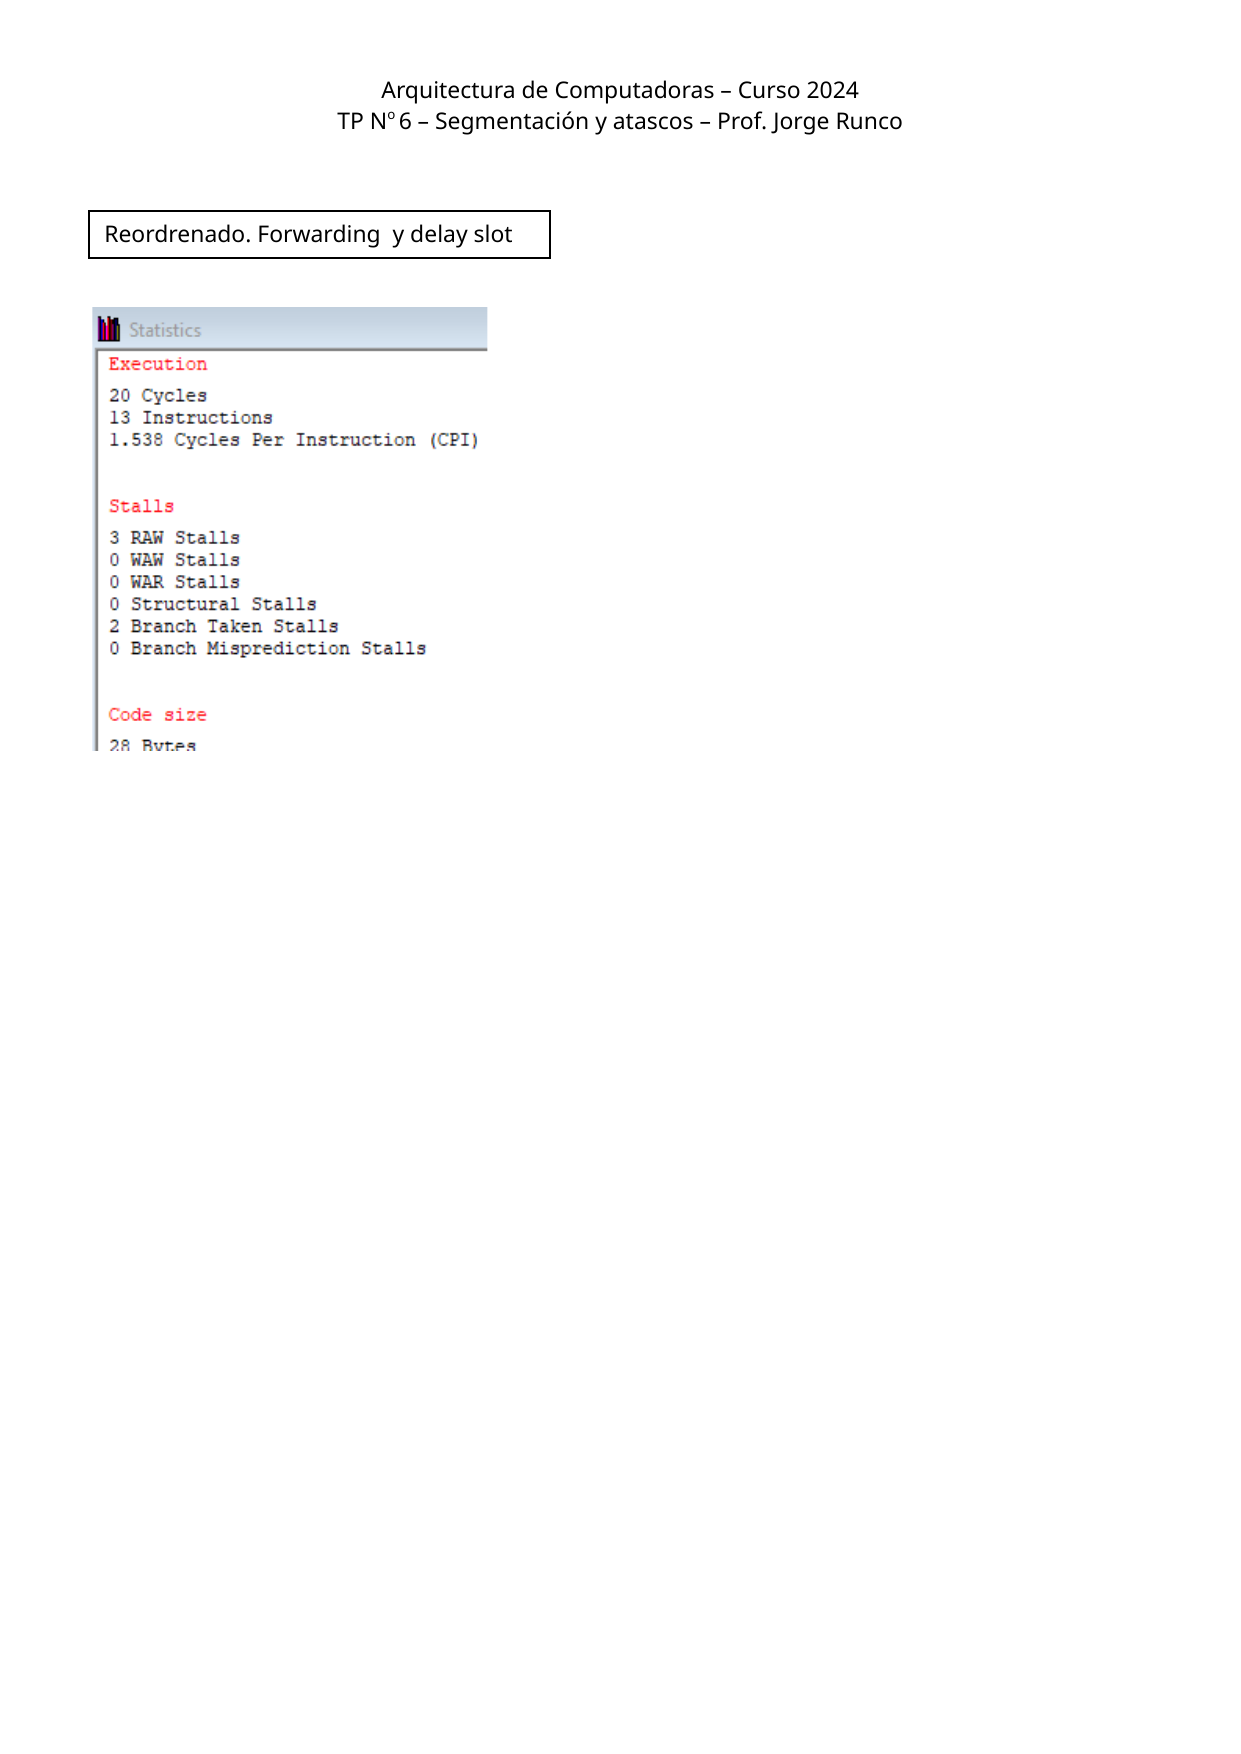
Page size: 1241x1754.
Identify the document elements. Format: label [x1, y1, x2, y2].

picture [92, 307, 488, 751]
